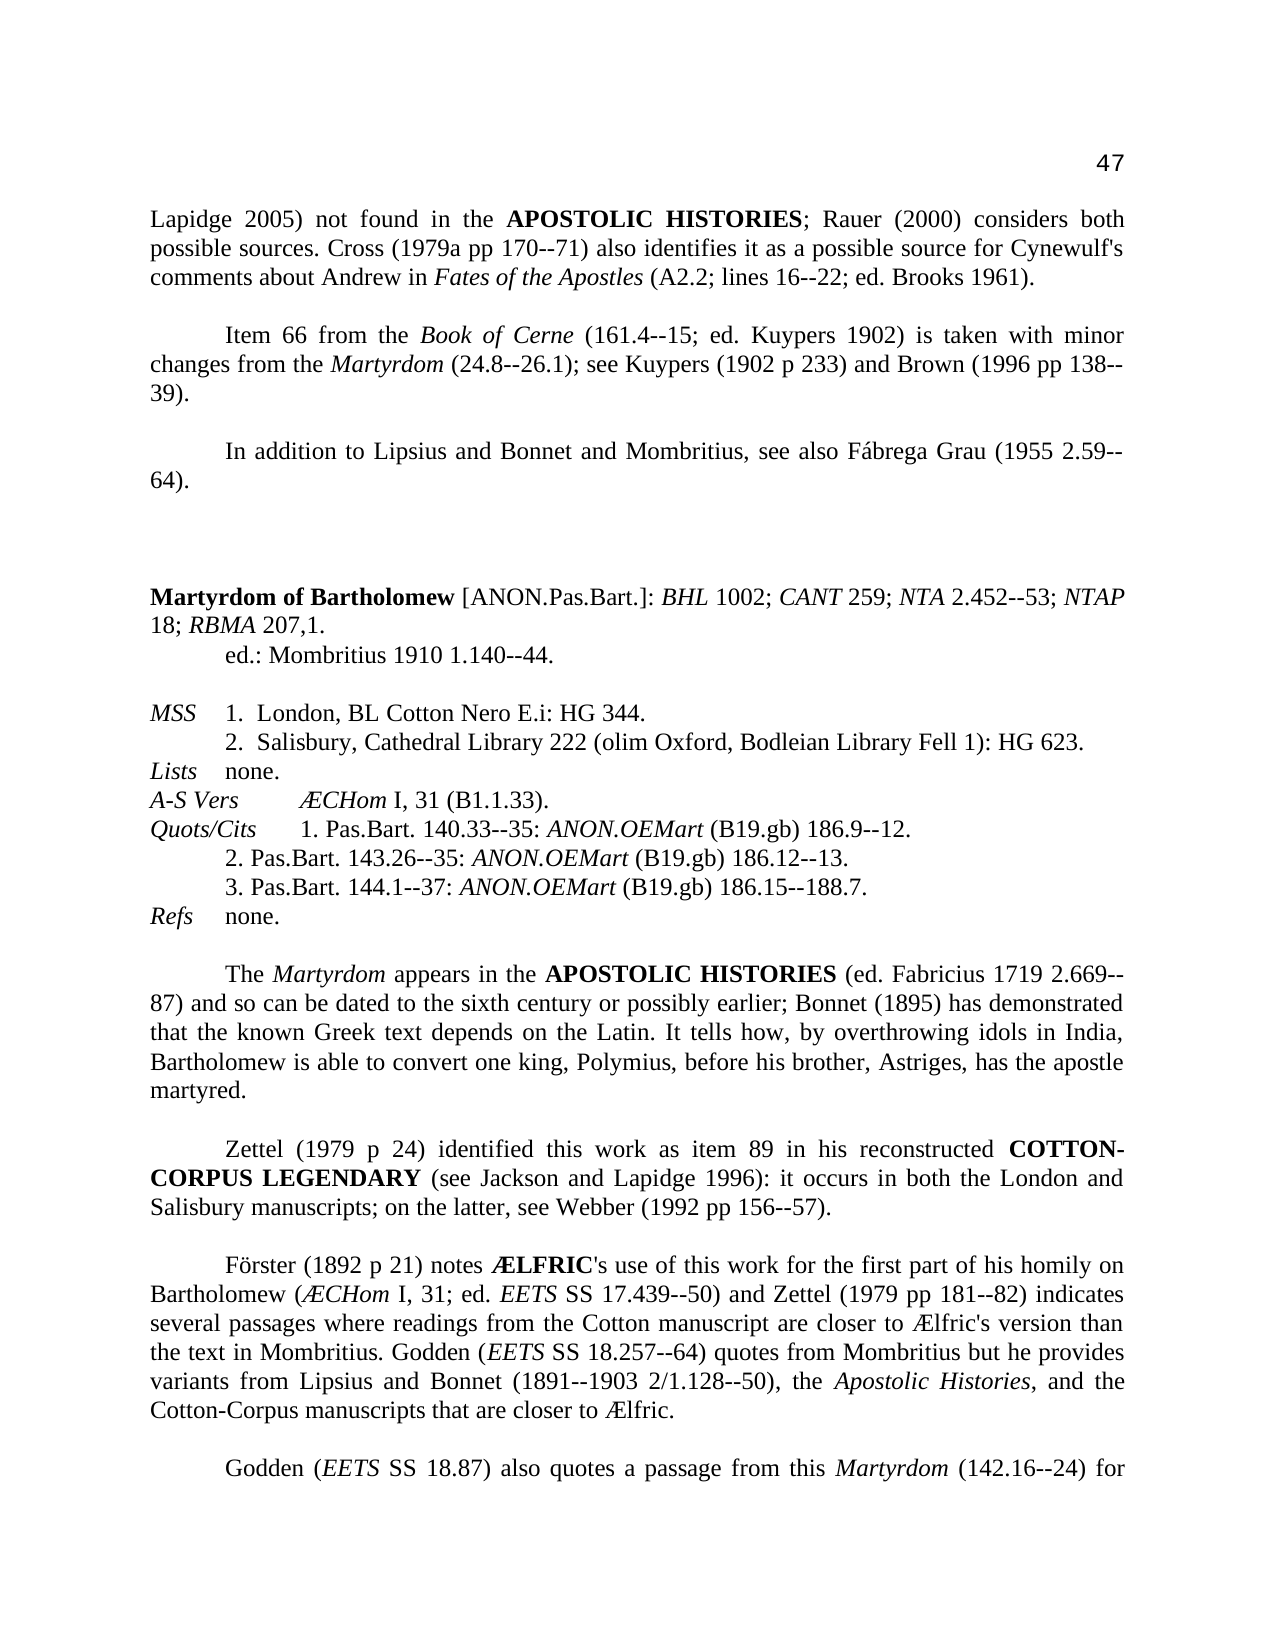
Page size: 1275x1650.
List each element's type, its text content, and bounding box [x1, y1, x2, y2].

text A-S Vers ÆCHom I, 31 (B1.1.33). [150, 785, 1125, 814]
text In addition to Lipsius and Bonnet and Mombritius, see also Fábrega Grau (1955 2.59--64). [150, 436, 1125, 494]
text 3. Pas.Bart. 144.1--37: ANON.OEMart (B19.gb) 186.15--188.7. [150, 872, 1125, 901]
text Zettel (1979 p 24) identified this work as item 89 in his reconstructed COTTON-CORPUS LEGENDARY (see Jackson and Lapidge 1996): it occurs in both the London and Salisbury manuscripts; on the latter, see Webber (1992 pp 156--57). [150, 1133, 1125, 1221]
text Förster (1892 p 21) notes ÆLFRIC's use of this work for the first part of his homily on Bartholomew (ÆCHom I, 31; ed. EETS SS 17.439--50) and Zettel (1979 pp 181--82) indicates several passages where readings from the Cotton manuscript are closer to Ælfric's version than the text in Mombritius. Godden (EETS SS 18.257--64) quotes from Mombritius but he provides variants from Lipsius and Bonnet (1891--1903 2/1.128--50), the Apostolic Histories, and the Cotton-Corpus manuscripts that are closer to Ælfric. [150, 1250, 1125, 1424]
text MSS 1. London, BL Cotton Nero E.i: HG 344. [150, 698, 1125, 727]
text 2. Pas.Bart. 143.26--35: ANON.OEMart (B19.gb) 186.12--13. [150, 843, 1125, 872]
text Martyrdom of Bartholomew [ANON.Pas.Bart.]: BHL 1002; CANT 259; NTA 2.452--53; NTAP 18; RBMA 207,1. [150, 581, 1125, 639]
text Lists none. [150, 756, 1125, 785]
text Quots/Cits 1. Pas.Bart. 140.33--35: ANON.OEMart (B19.gb) 186.9--12. [150, 814, 1125, 843]
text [150, 203, 1125, 291]
text ed.: Mombritius 1910 1.140--44. [150, 639, 1125, 668]
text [150, 1453, 1125, 1482]
text Item 66 from the Book of Cerne (161.4--15; ed. Kuypers 1902) is taken with minor changes from the Martyrdom (24.8--26.1); see Kuypers (1902 p 233) and Brown (1996 pp 138--39). [150, 320, 1125, 407]
text The Martyrdom appears in the APOSTOLIC HISTORIES (ed. Fabricius 1719 2.669--87) and so can be dated to the sixth century or possibly earlier; Bonnet (1895) has demonstrated that the known Greek text depends on the Latin. It tells how, by overthrowing idols in India, Bartholomew is able to convert one king, Polymius, before his brother, Astriges, has the apostle martyred. [150, 959, 1125, 1104]
text 2. Salisbury, Cathedral Library 222 (olim Oxford, Bodleian Library Fell 1): HG 623. [150, 727, 1125, 756]
text Refs none. [150, 901, 1125, 930]
